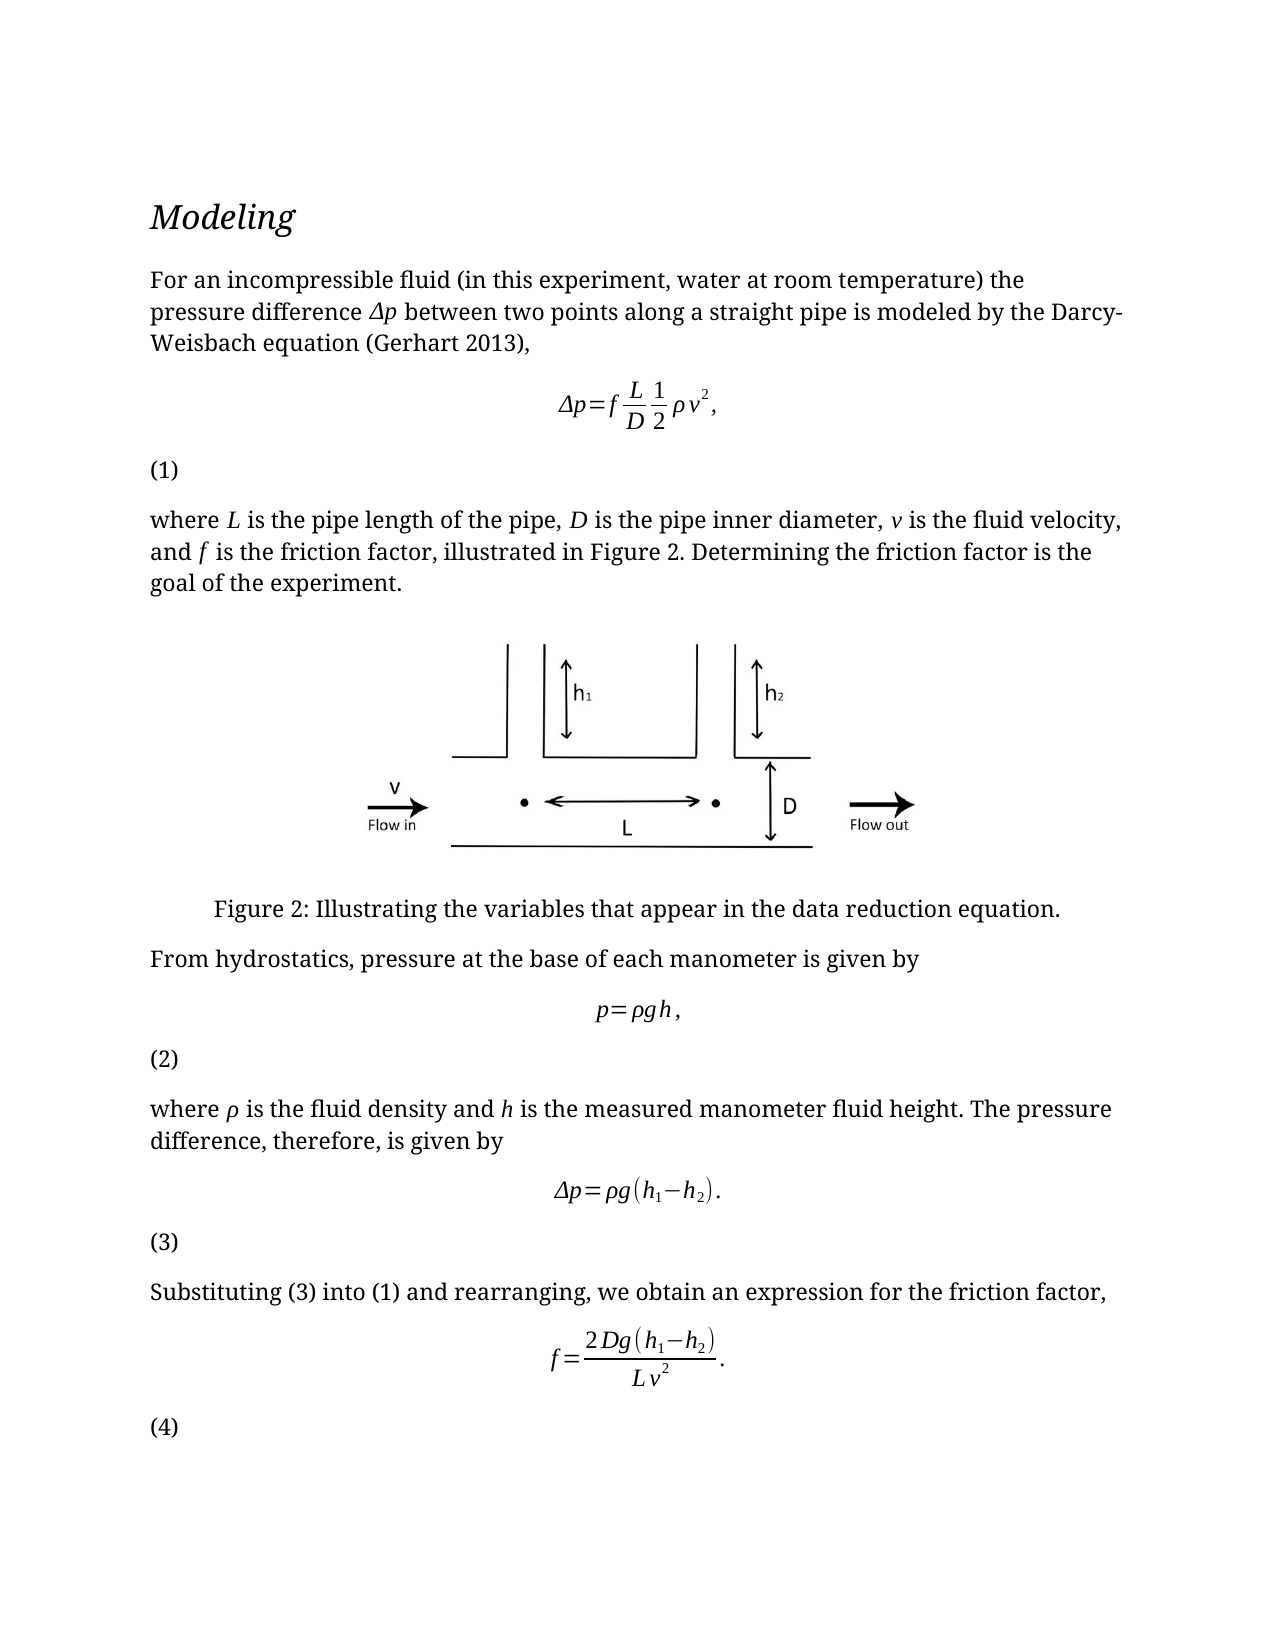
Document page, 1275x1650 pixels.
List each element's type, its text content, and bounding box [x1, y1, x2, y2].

picture [344, 618, 931, 873]
text (3) [150, 1225, 1125, 1257]
subtitle Figure 2: Illustrating the variables that appear in the data reduction equation. [150, 893, 1125, 925]
text For an incompressible fluid (in this experiment, water at room temperature) the pressure difference between two points along a straight pipe is modeled by the Darcy-Weisbach equation (Gerhart 2013), [150, 264, 1125, 358]
text where is the fluid density and is the measured manometer fluid height. The pressure difference, therefore, is given by [150, 1093, 1125, 1156]
text (1) [150, 454, 1125, 486]
text Substituting (3) into (1) and rearranging, we obtain an expression for the friction factor, [150, 1275, 1125, 1307]
text (2) [150, 1043, 1125, 1075]
text From hydrostatics, pressure at the base of each manometer is given by [150, 943, 1125, 975]
subtitle Modeling [150, 194, 1125, 239]
text (4) [150, 1411, 1125, 1442]
text where is the pipe length of the pipe, is the pipe inner diameter, is the fluid velocity, and is the friction factor, illustrated in Figure 2. Determining the friction factor is the goal of the experiment. [150, 504, 1125, 598]
